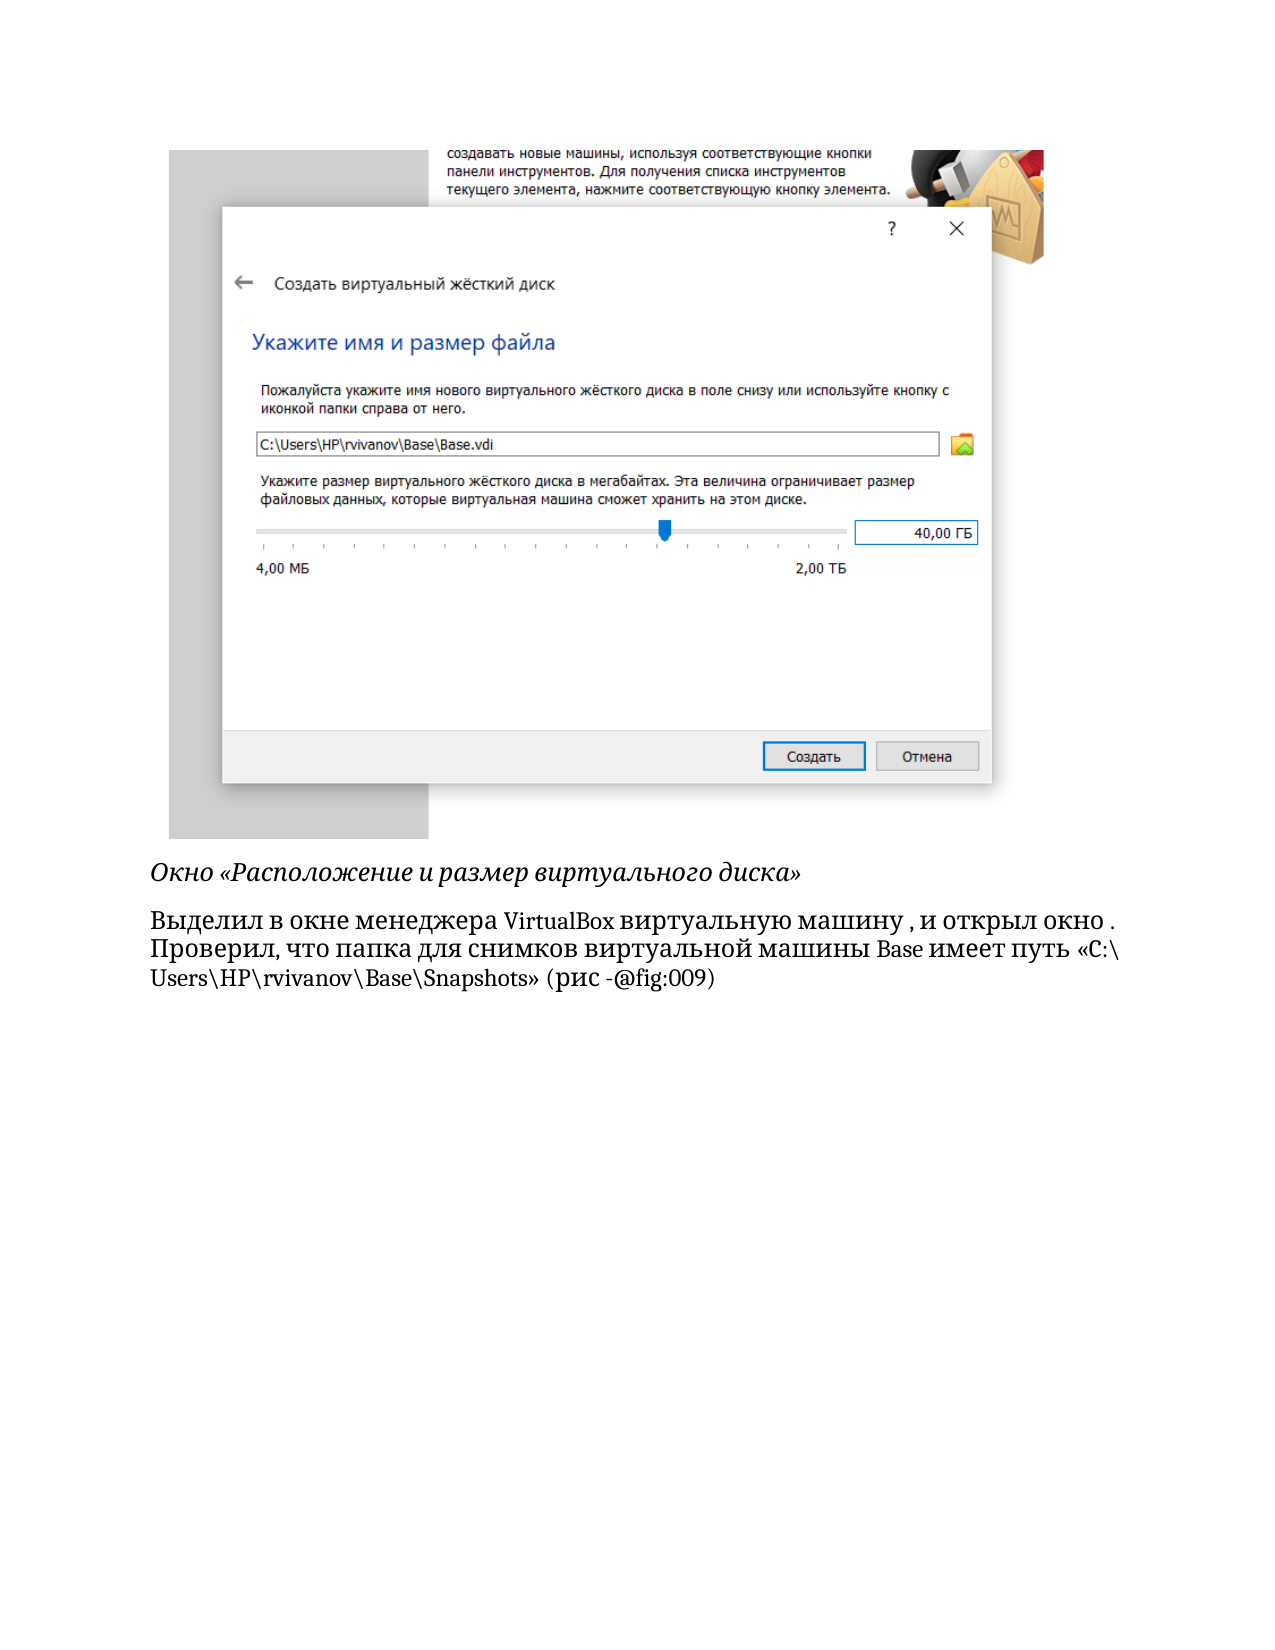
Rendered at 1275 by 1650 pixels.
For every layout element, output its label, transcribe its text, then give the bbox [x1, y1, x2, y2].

picture [168, 150, 1044, 839]
text Выделил в окне менеджера VirtualBox виртуальную машину , и открыл окно . Проверил, что папка для снимков виртуальной машины Base имеет путь «C:\Users\HP\rvivanov\Base\Snapshots» (рис -@fig:009) [150, 907, 1125, 993]
text Окно «Расположение и размер виртуального диска» [150, 859, 1125, 888]
